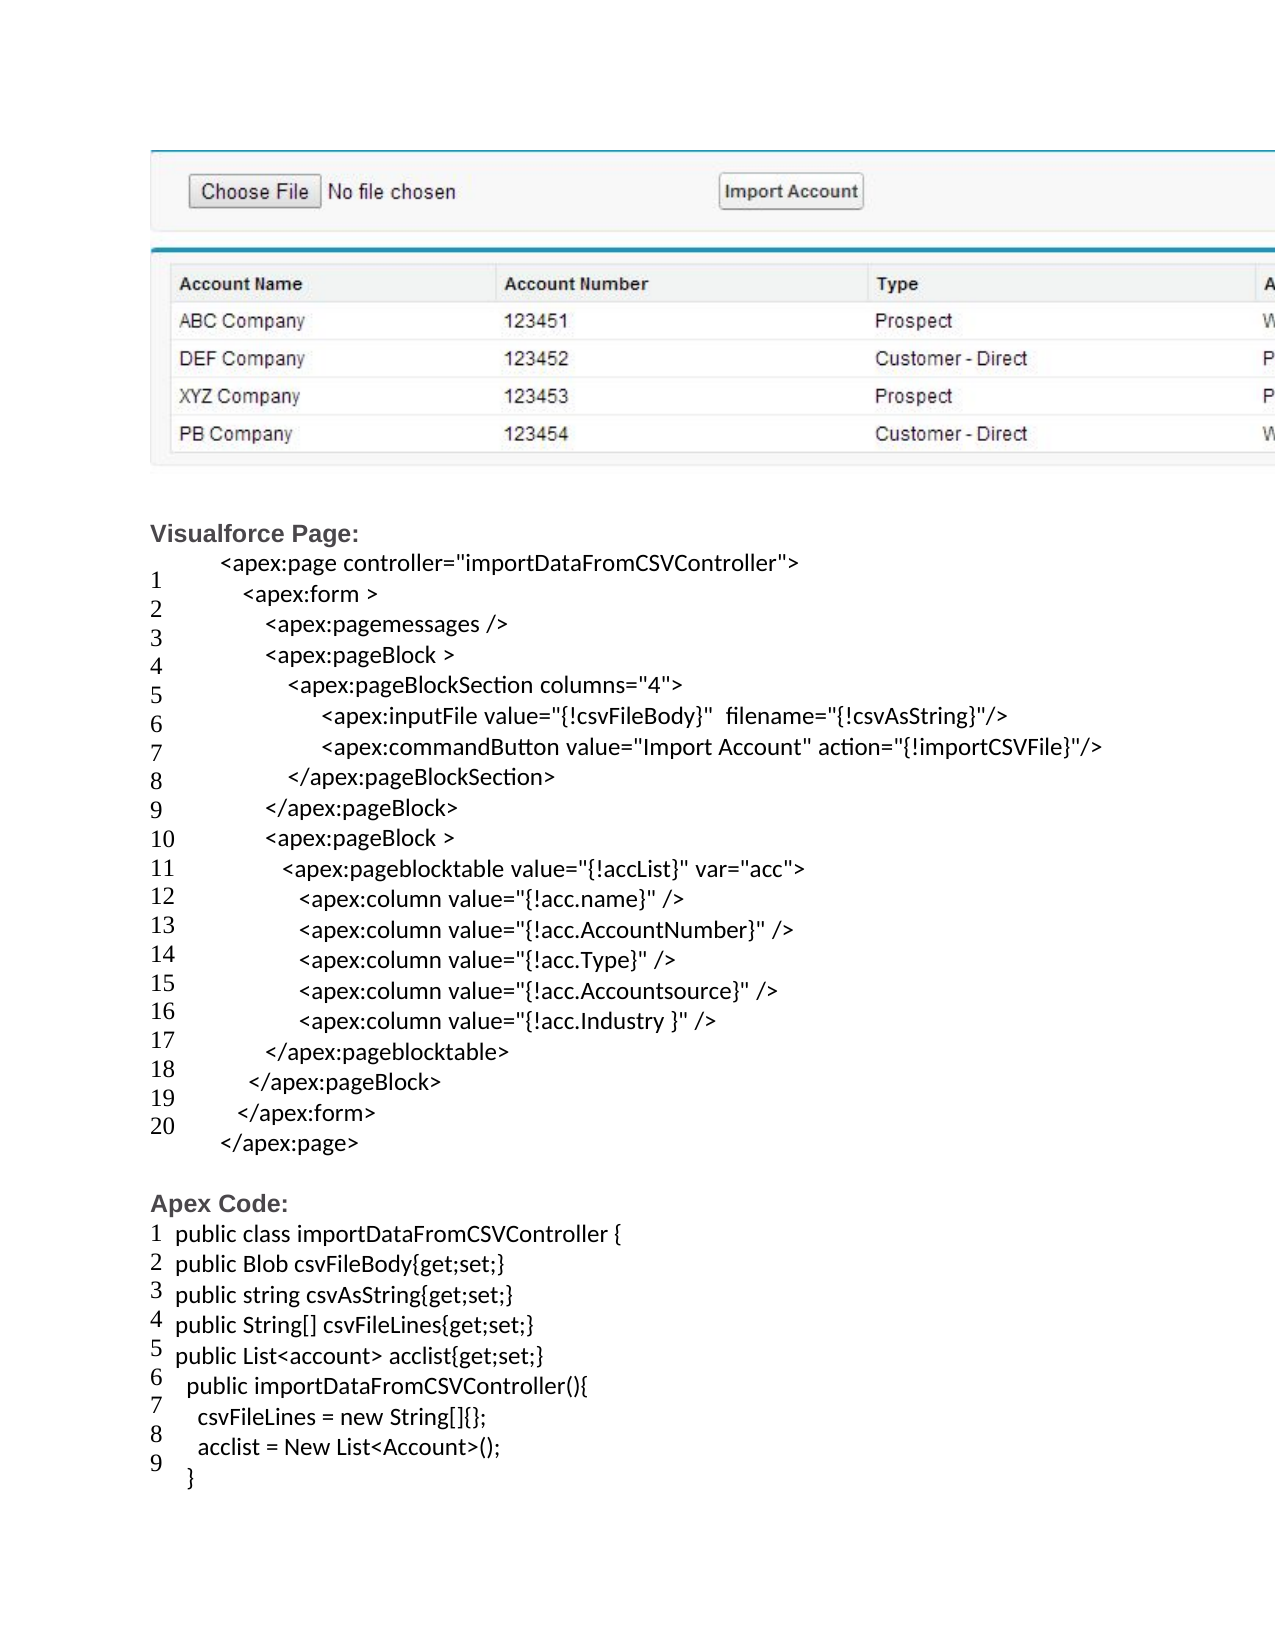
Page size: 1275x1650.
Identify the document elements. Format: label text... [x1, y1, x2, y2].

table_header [150, 1218, 175, 1493]
table_header 1 2 3 4 5 6 7 8 9 10 11 12 13 14 15 16 17 18 19 20 [150, 548, 220, 1158]
text Apex Code: [150, 1189, 1125, 1218]
picture [150, 150, 1275, 488]
table_header <apex:page controller="importDataFromCSVController"> <apex:form > <apex:pagemessages /> <apex:pageBlock > <apex:pageBlockSection columns="4"> <apex:inputFile value="{!csvFileBody}" filename="{!csvAsString}"/> <apex:commandButton value="Import Account" action="{!importCSVFile}"/> </apex:pageBlockSection> </apex:pageBlock> <apex:pageBlock > <apex:pageblocktable value="{!accList}" var="acc"> <apex:column value="{!acc.name}" /> <apex:column value="{!acc.AccountNumber}" /> <apex:column value="{!acc.Type}" /> <apex:column value="{!acc.Accountsource}" /> <apex:column value="{!acc.Industry }" /> </apex:pageblocktable> </apex:pageBlock> </apex:form> </apex:page> [220, 548, 1275, 1158]
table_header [175, 1218, 1275, 1493]
text Visualforce Page: [150, 519, 1125, 547]
